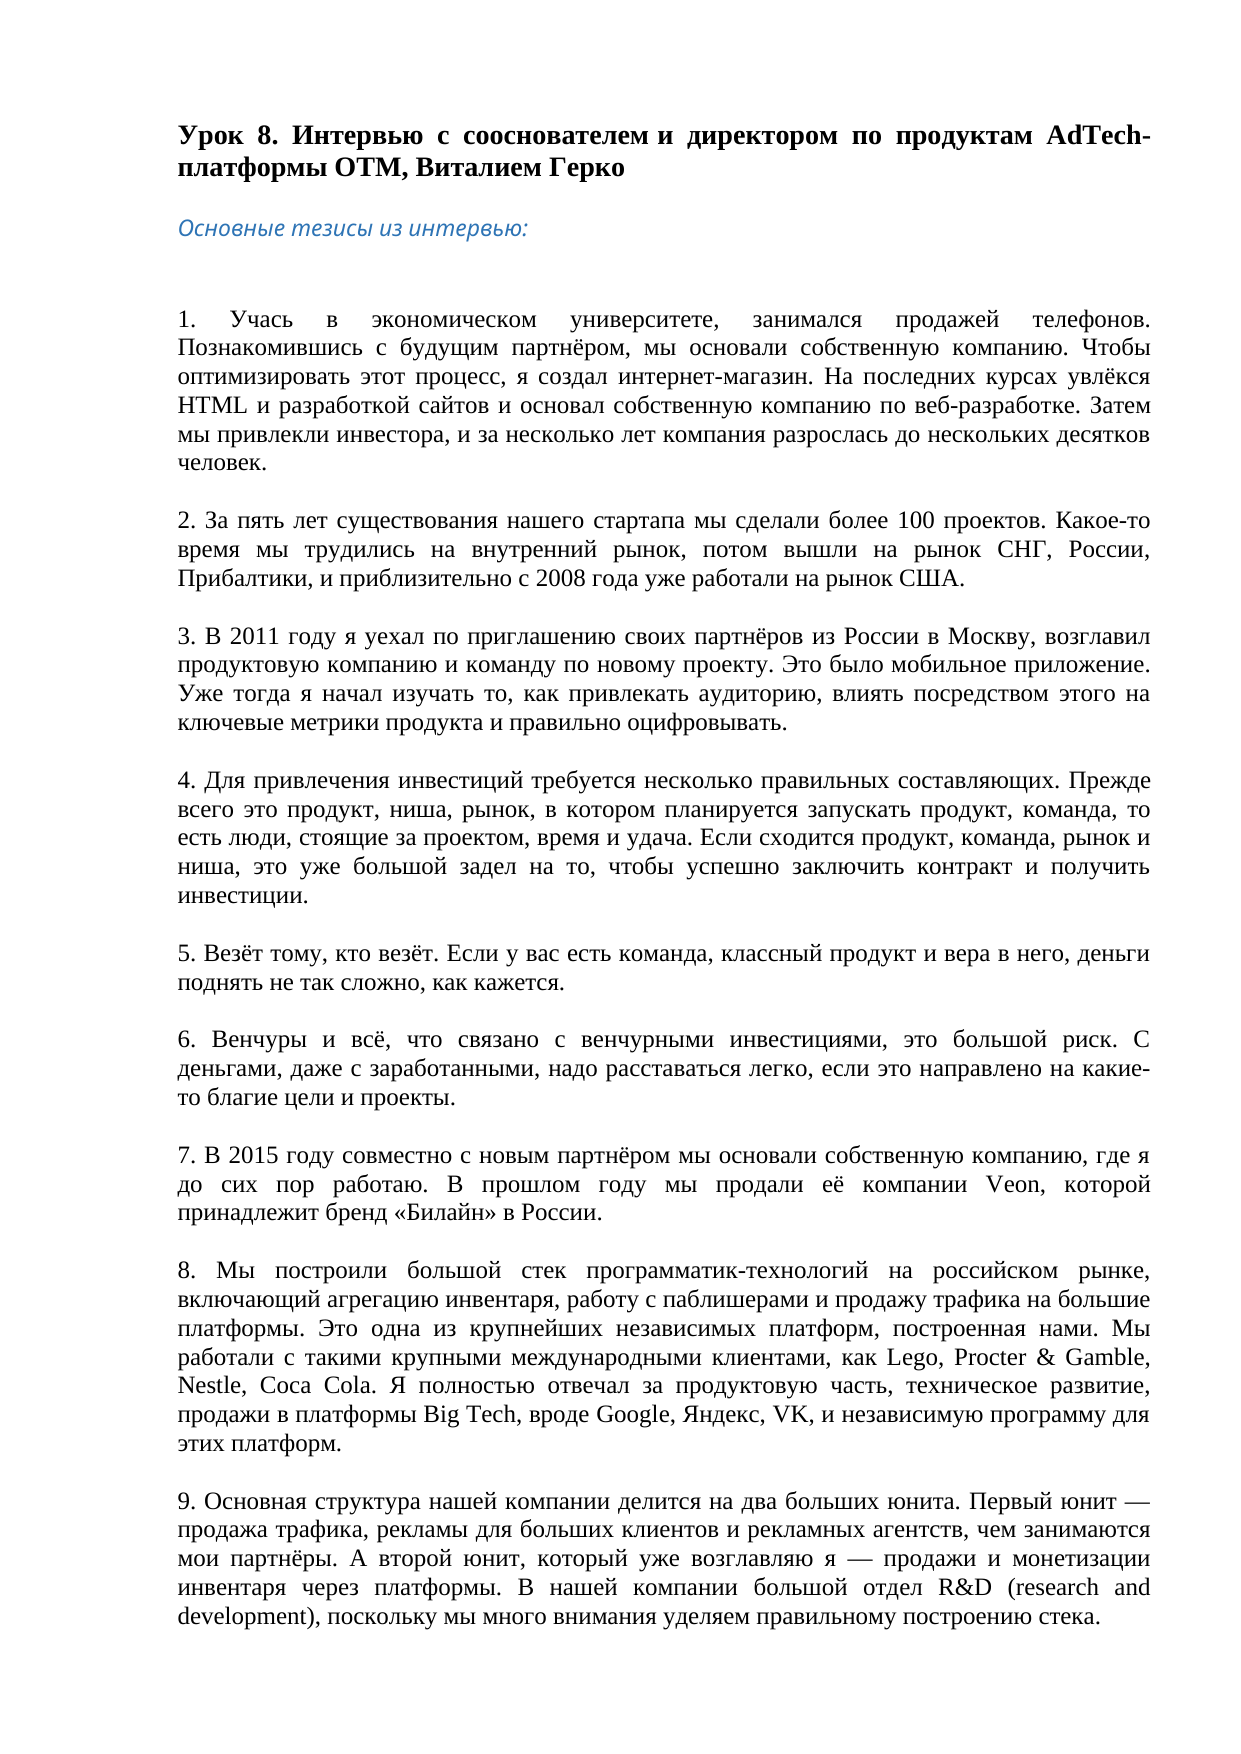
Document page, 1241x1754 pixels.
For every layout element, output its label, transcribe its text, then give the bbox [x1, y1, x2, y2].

text 6. Венчуры и всё, что связано с венчурными инвестициями, это большой риск. С деньгами, даже с заработанными, надо расставаться легко, если это направлено на какие-то благие цели и проекты. [177, 1024, 1152, 1111]
text 9. Основная структура нашей компании делится на два больших юнита. Первый юнит — продажа трафика, рекламы для больших клиентов и рекламных агентств, чем занимаются мои партнёры. А второй юнит, который уже возглавляю я — продажи и монетизации инвентаря через платформы. В нашей компании большой отдел R&D (research and development), поскольку мы много внимания уделяем правильному построению стека. [177, 1486, 1152, 1629]
text 1. Учась в экономическом университете, занимался продажей телефонов. Познакомившись с будущим партнёром, мы основали собственную компанию. Чтобы оптимизировать этот процесс, я создал интернет-магазин. На последних курсах увлёкся HTML и разработкой сайтов и основал собственную компанию по веб-разработке. Затем мы привлекли инвестора, и за несколько лет компания разрослась до нескольких десятков человек. [177, 275, 1152, 476]
text 3. В 2011 году я уехал по приглашению своих партнёров из России в Москву, возглавил продуктовую компанию и команду по новому проекту. Это было мобильное приложение. Уже тогда я начал изучать то, как привлекать аудиторию, влиять посредством этого на ключевые метрики продукта и правильно оцифровывать. [177, 621, 1152, 736]
text 7. В 2015 году совместно с новым партнёром мы основали собственную компанию, где я до сих пор работаю. В прошлом году мы продали её компании Veon, которой принадлежит бренд «Билайн» в России. [177, 1140, 1152, 1226]
subtitle Основные тезисы из интервью: [177, 212, 1152, 243]
text 8. Мы построили большой стек программатик-технологий на российском рынке, включающий агрегацию инвентаря, работу с паблишерами и продажу трафика на большие платформы. Это одна из крупнейших независимых платформ, построенная нами. Мы работали с такими крупными международными клиентами, как Lego, Procter & Gamble, Nestle, Coca Cola. Я полностью отвечал за продуктовую часть, техническое развитие, продажи в платформы Big Tech, вроде Google, Яндекс, VK, и независимую программу для этих платформ. [177, 1255, 1152, 1457]
text 4. Для привлечения инвестиций требуется несколько правильных составляющих. Прежде всего это продукт, ниша, рынок, в котором планируется запускать продукт, команда, то есть люди, стоящие за проектом, время и удача. Если сходится продукт, команда, рынок и ниша, это уже большой задел на то, чтобы успешно заключить контракт и получить инвестиции. [177, 765, 1152, 909]
text 2. За пять лет существования нашего стартапа мы сделали более 100 проектов. Какое-то время мы трудились на внутренний рынок, потом вышли на рынок СНГ, России, Прибалтики, и приблизительно с 2008 года уже работали на рынок США. [177, 505, 1152, 592]
text 5. Везёт тому, кто везёт. Если у вас есть команда, классный продукт и вера в него, деньги поднять не так сложно, как кажется. [177, 938, 1152, 995]
text Урок 8. Интервью с сооснователем и директором по продуктам AdTech-платформы ОТМ, Виталием Герко [177, 118, 1152, 183]
